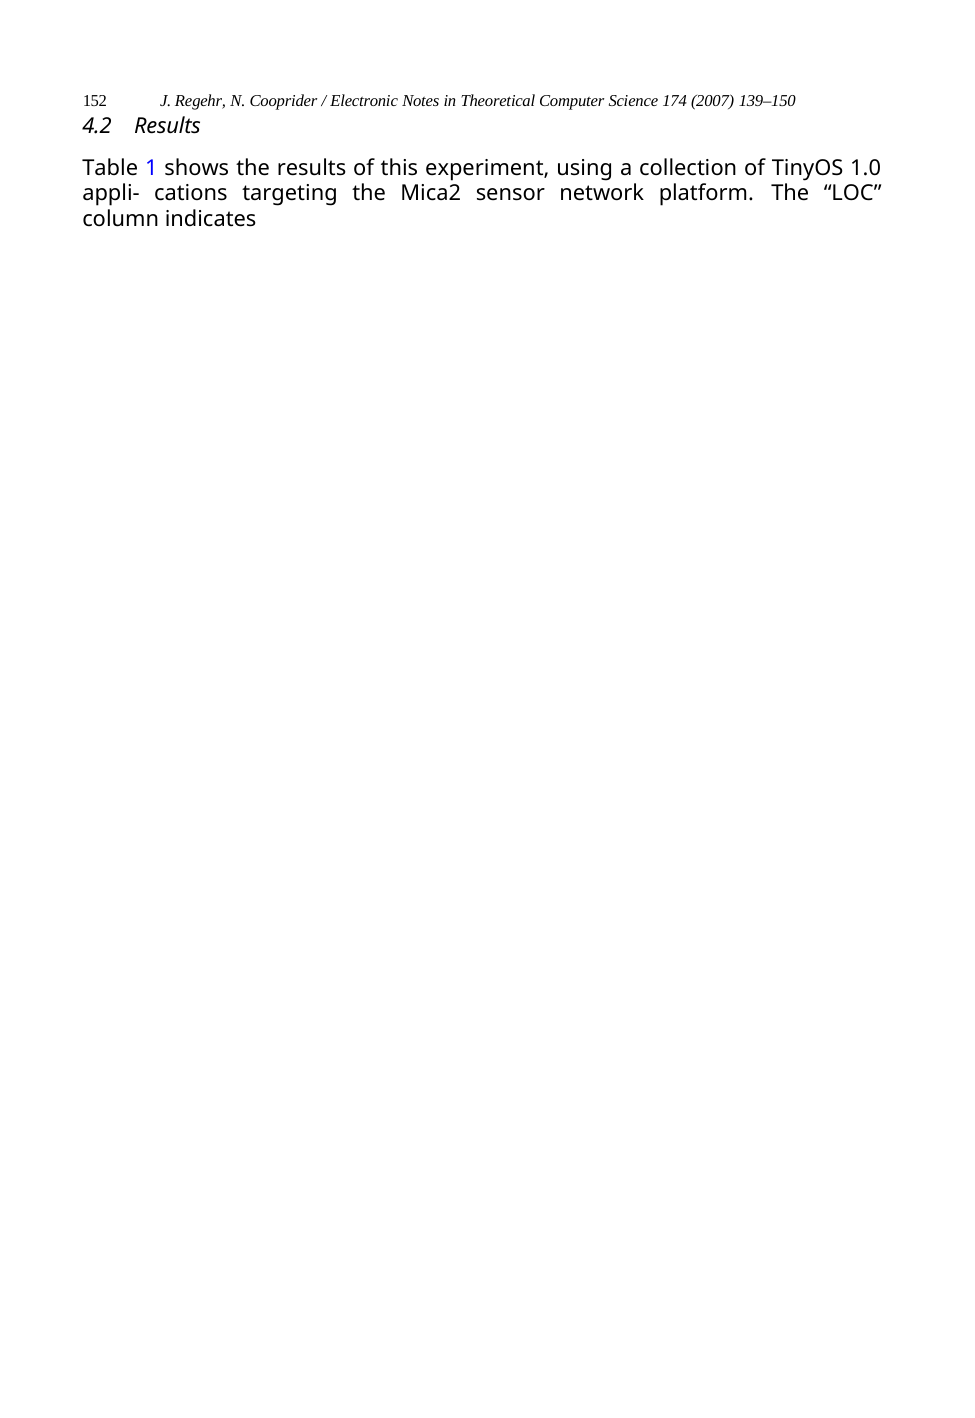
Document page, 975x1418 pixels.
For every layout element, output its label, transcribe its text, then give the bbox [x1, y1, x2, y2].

list Results [82, 110, 914, 140]
text Table 1 shows the results of this experiment, using a collection of TinyOS 1.0 appli- cations targeting the Mica2 sensor network platform. The “LOC” column indicates [82, 154, 882, 233]
